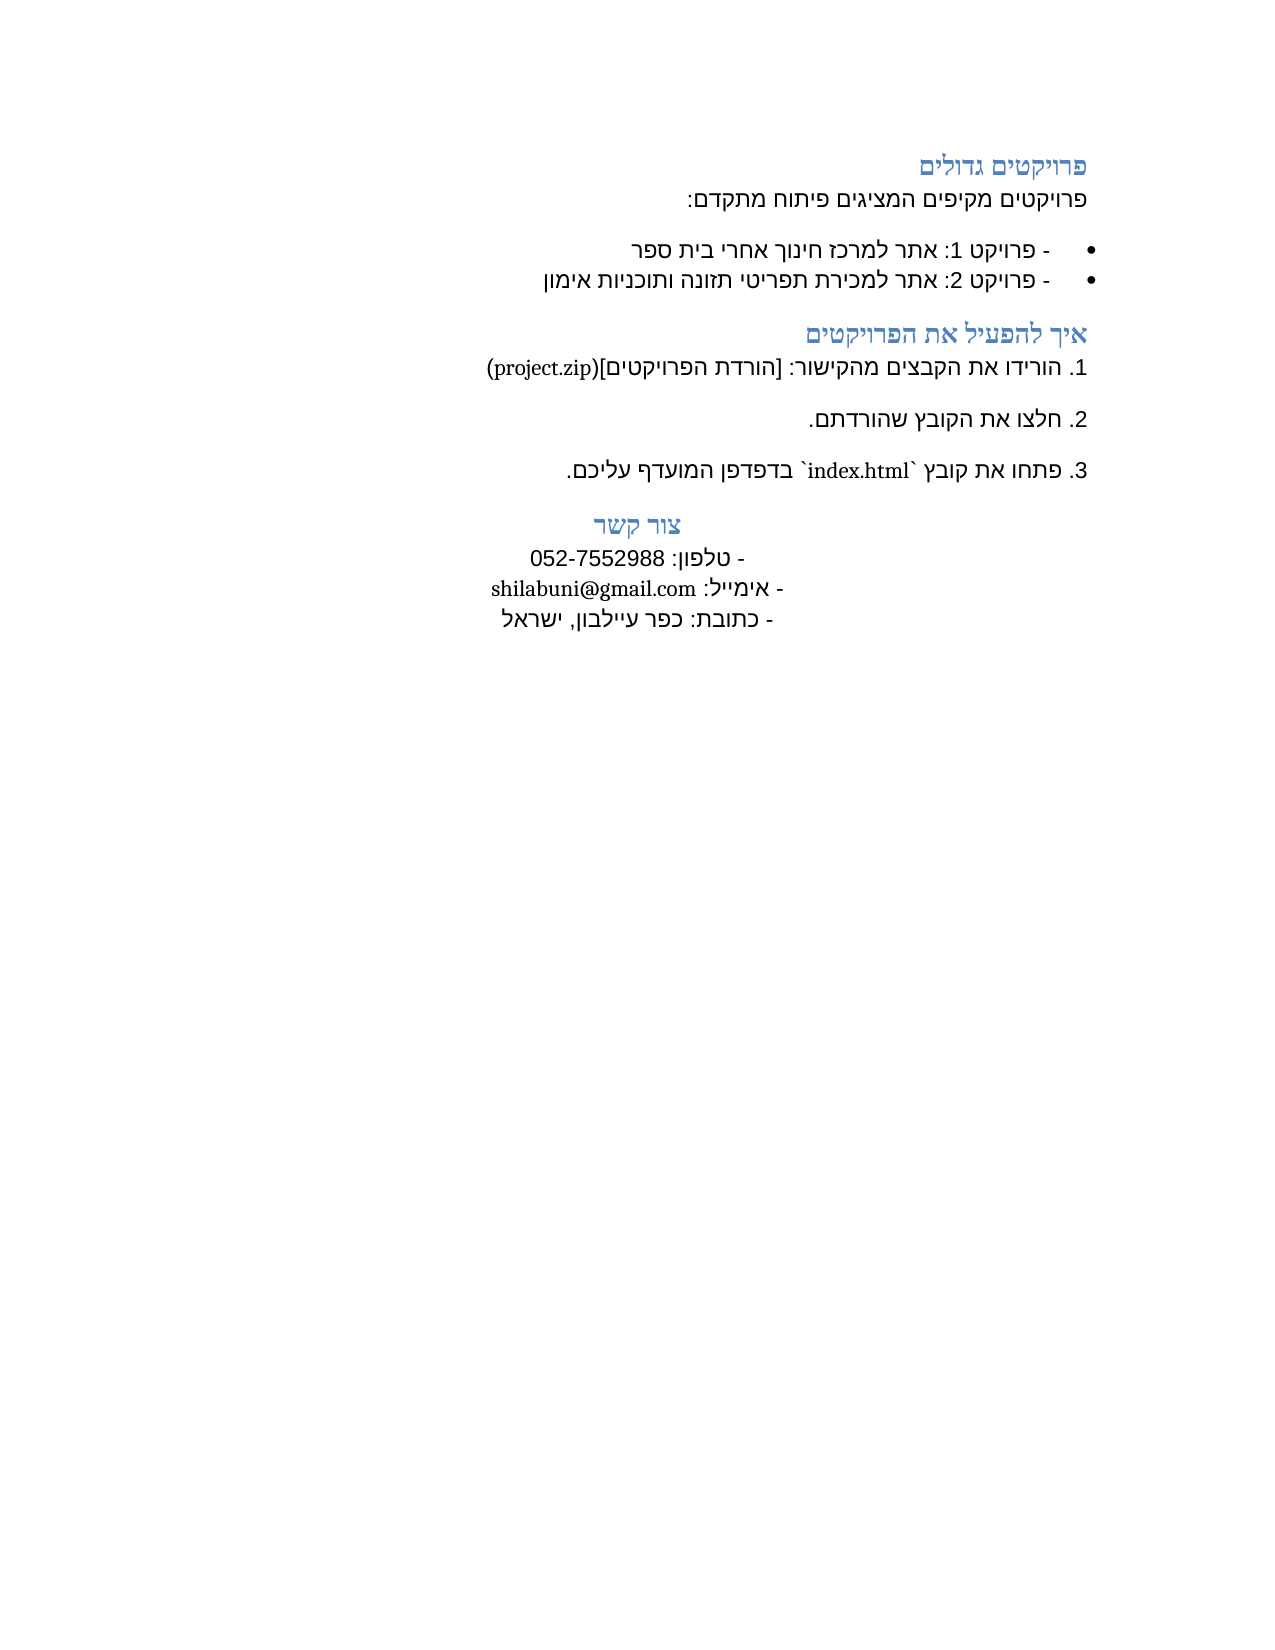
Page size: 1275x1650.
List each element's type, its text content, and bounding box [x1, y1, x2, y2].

subtitle פרויקטים גדולים [187, 150, 1087, 181]
text 1. הורידו את הקבצים מהקישור: [הורדת הפרויקטים](project.zip) [187, 354, 1087, 381]
text 2. חלצו את הקובץ שהורדתם. [187, 406, 1087, 432]
text פרויקטים מקיפים המציגים פיתוח מתקדם: [187, 186, 1087, 212]
list - פרויקט 1: אתר למרכז חינוך אחרי בית ספר [187, 237, 1087, 263]
subtitle איך להפעיל את הפרויקטים [187, 318, 1087, 349]
text - טלפון: 052-7552988 - אימייל: shilabuni@gmail.com - כתובת: כפר עיילבון, ישראל [187, 545, 1087, 662]
text 3. פתחו את קובץ `index.html` בדפדפן המועדף עליכם. [187, 457, 1087, 484]
list - פרויקט 2: אתר למכירת תפריטי תזונה ותוכניות אימון [187, 267, 1087, 293]
subtitle צור קשר [187, 509, 1087, 540]
